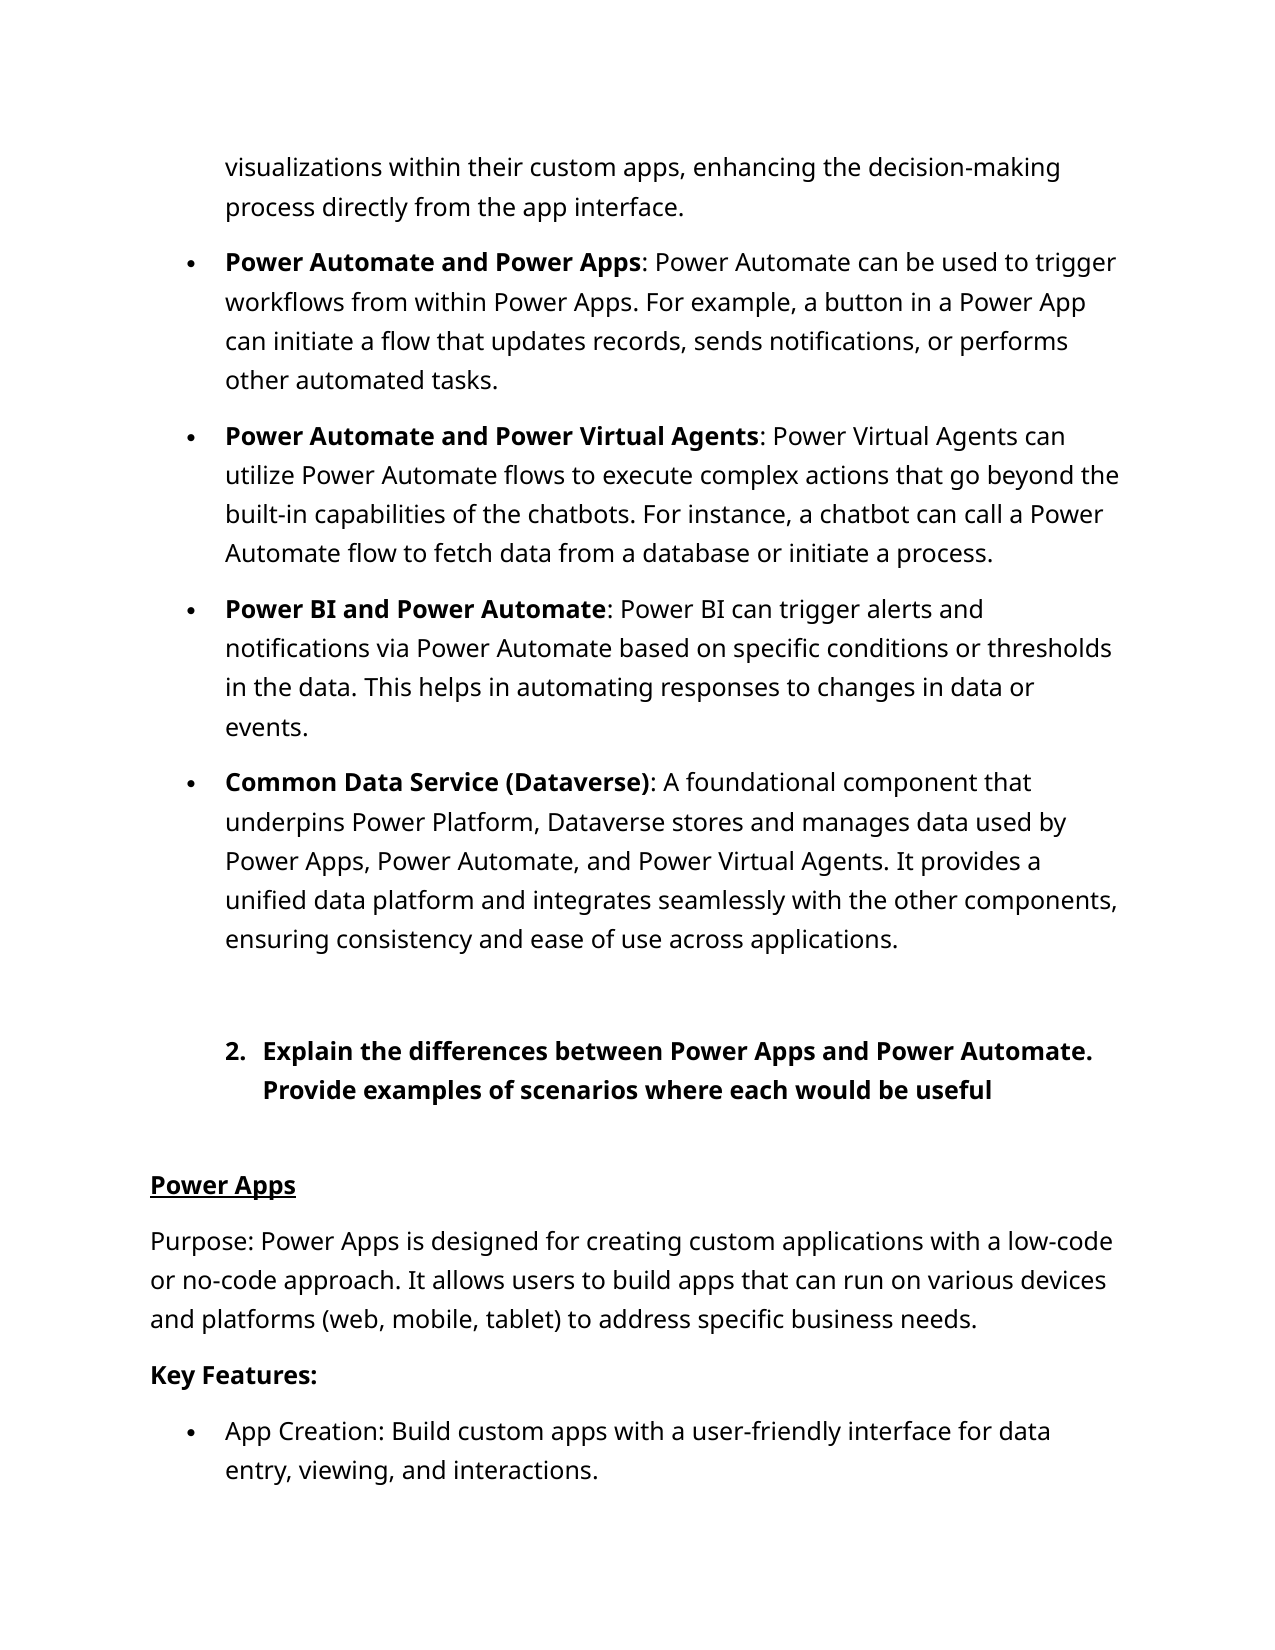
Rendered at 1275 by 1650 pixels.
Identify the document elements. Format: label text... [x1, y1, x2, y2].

text Power Apps [150, 1167, 1125, 1202]
list Power BI and Power Automate: Power BI can trigger alerts and notifications via Power Automate based on specific conditions or thresholds in the data. This helps in automating responses to changes in data or events. [187, 592, 1125, 743]
text Purpose: Power Apps is designed for creating custom applications with a low-code or no-code approach. It allows users to build apps that can run on various devices and platforms (web, mobile, tablet) to address specific business needs. [150, 1223, 1125, 1336]
list Explain the differences between Power Apps and Power Automate. Provide examples of scenarios where each would be useful [225, 1033, 1125, 1107]
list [187, 150, 1125, 223]
text Key Features: [150, 1357, 1125, 1392]
list Common Data Service (Dataverse): A foundational component that underpins Power Platform, Dataverse stores and manages data used by Power Apps, Power Automate, and Power Virtual Agents. It provides a unified data platform and integrates seamlessly with the other components, ensuring consistency and ease of use across applications. [187, 765, 1125, 956]
list Power Automate and Power Virtual Agents: Power Virtual Agents can utilize Power Automate flows to execute complex actions that go beyond the built-in capabilities of the chatbots. For instance, a chatbot can call a Power Automate flow to fetch data from a database or initiate a process. [187, 418, 1125, 570]
list Power Automate and Power Apps: Power Automate can be used to trigger workflows from within Power Apps. For example, a button in a Power App can initiate a flow that updates records, sends notifications, or performs other automated tasks. [187, 245, 1125, 397]
list App Creation: Build custom apps with a user-friendly interface for data entry, viewing, and interactions. [187, 1413, 1125, 1487]
